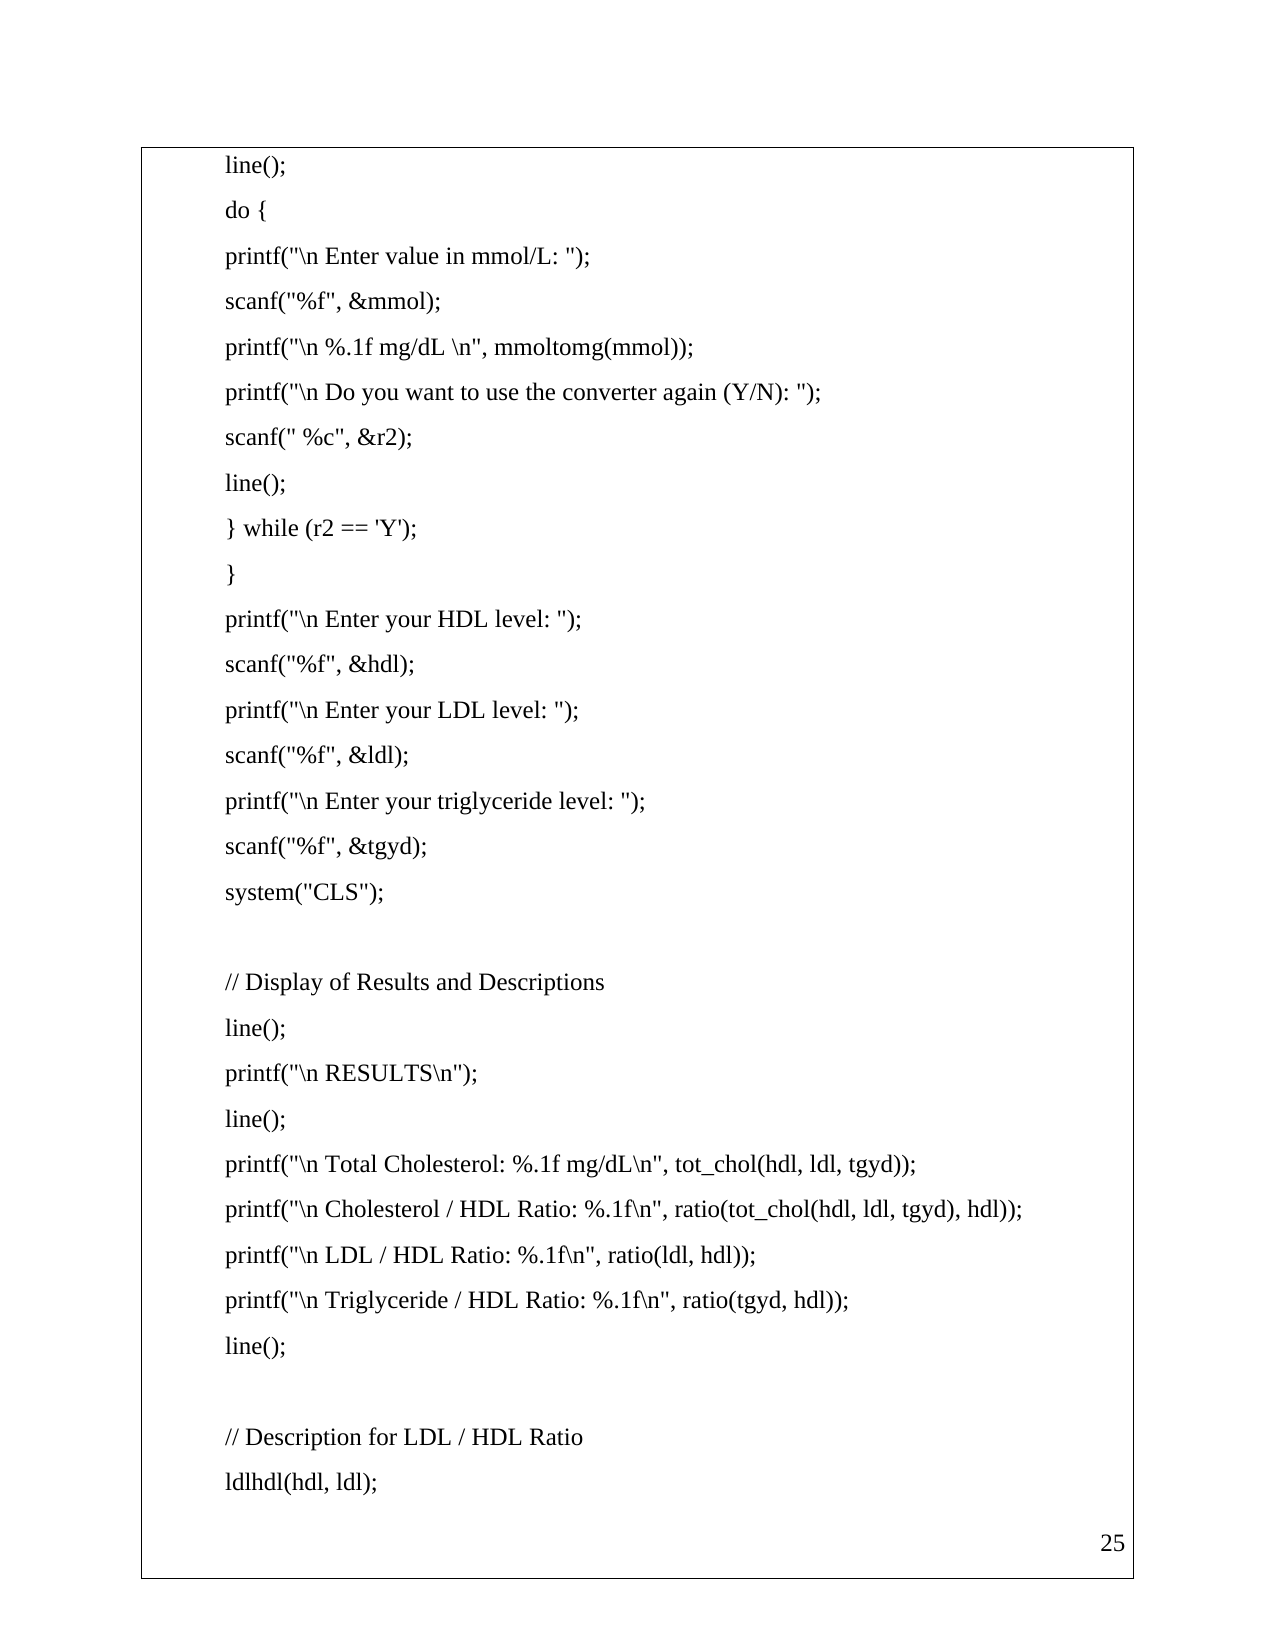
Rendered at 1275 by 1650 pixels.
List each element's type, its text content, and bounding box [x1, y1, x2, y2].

text line(); [150, 468, 1125, 497]
text scanf("%f", &mmol); [150, 286, 1125, 315]
text printf("\n Enter your HDL level: "); [150, 604, 1125, 633]
text printf("\n Triglyceride / HDL Ratio: %.1f\n", ratio(tgyd, hdl)); [150, 1285, 1125, 1314]
text // Display of Results and Descriptions [150, 967, 1125, 996]
text printf("\n LDL / HDL Ratio: %.1f\n", ratio(ldl, hdl)); [150, 1240, 1125, 1269]
text } [150, 559, 1125, 587]
text printf("\n Enter your triglyceride level: "); [150, 786, 1125, 814]
text line(); [150, 150, 1125, 179]
text // Description for LDL / HDL Ratio [150, 1422, 1125, 1450]
text printf("\n Cholesterol / HDL Ratio: %.1f\n", ratio(tot_chol(hdl, ldl, tgyd), hdl)); [150, 1194, 1125, 1223]
text do { [150, 195, 1125, 224]
text scanf(" %c", &r2); [150, 422, 1125, 451]
text } while (r2 == 'Y'); [150, 513, 1125, 542]
text scanf("%f", &tgyd); [150, 831, 1125, 860]
text printf("\n Enter your LDL level: "); [150, 695, 1125, 724]
text system("CLS"); [150, 877, 1125, 905]
text printf("\n Enter value in mmol/L: "); [150, 241, 1125, 269]
text line(); [150, 1104, 1125, 1132]
text printf("\n %.1f mg/dL \n", mmoltomg(mmol)); [150, 332, 1125, 360]
text printf("\n RESULTS\n"); [150, 1058, 1125, 1087]
text printf("\n Do you want to use the converter again (Y/N): "); [150, 377, 1125, 406]
text line(); [150, 1013, 1125, 1042]
text scanf("%f", &ldl); [150, 740, 1125, 769]
text line(); [150, 1331, 1125, 1359]
text printf("\n Total Cholesterol: %.1f mg/dL\n", tot_chol(hdl, ldl, tgyd)); [150, 1149, 1125, 1178]
text ldlhdl(hdl, ldl); [150, 1467, 1125, 1496]
text scanf("%f", &hdl); [150, 649, 1125, 678]
